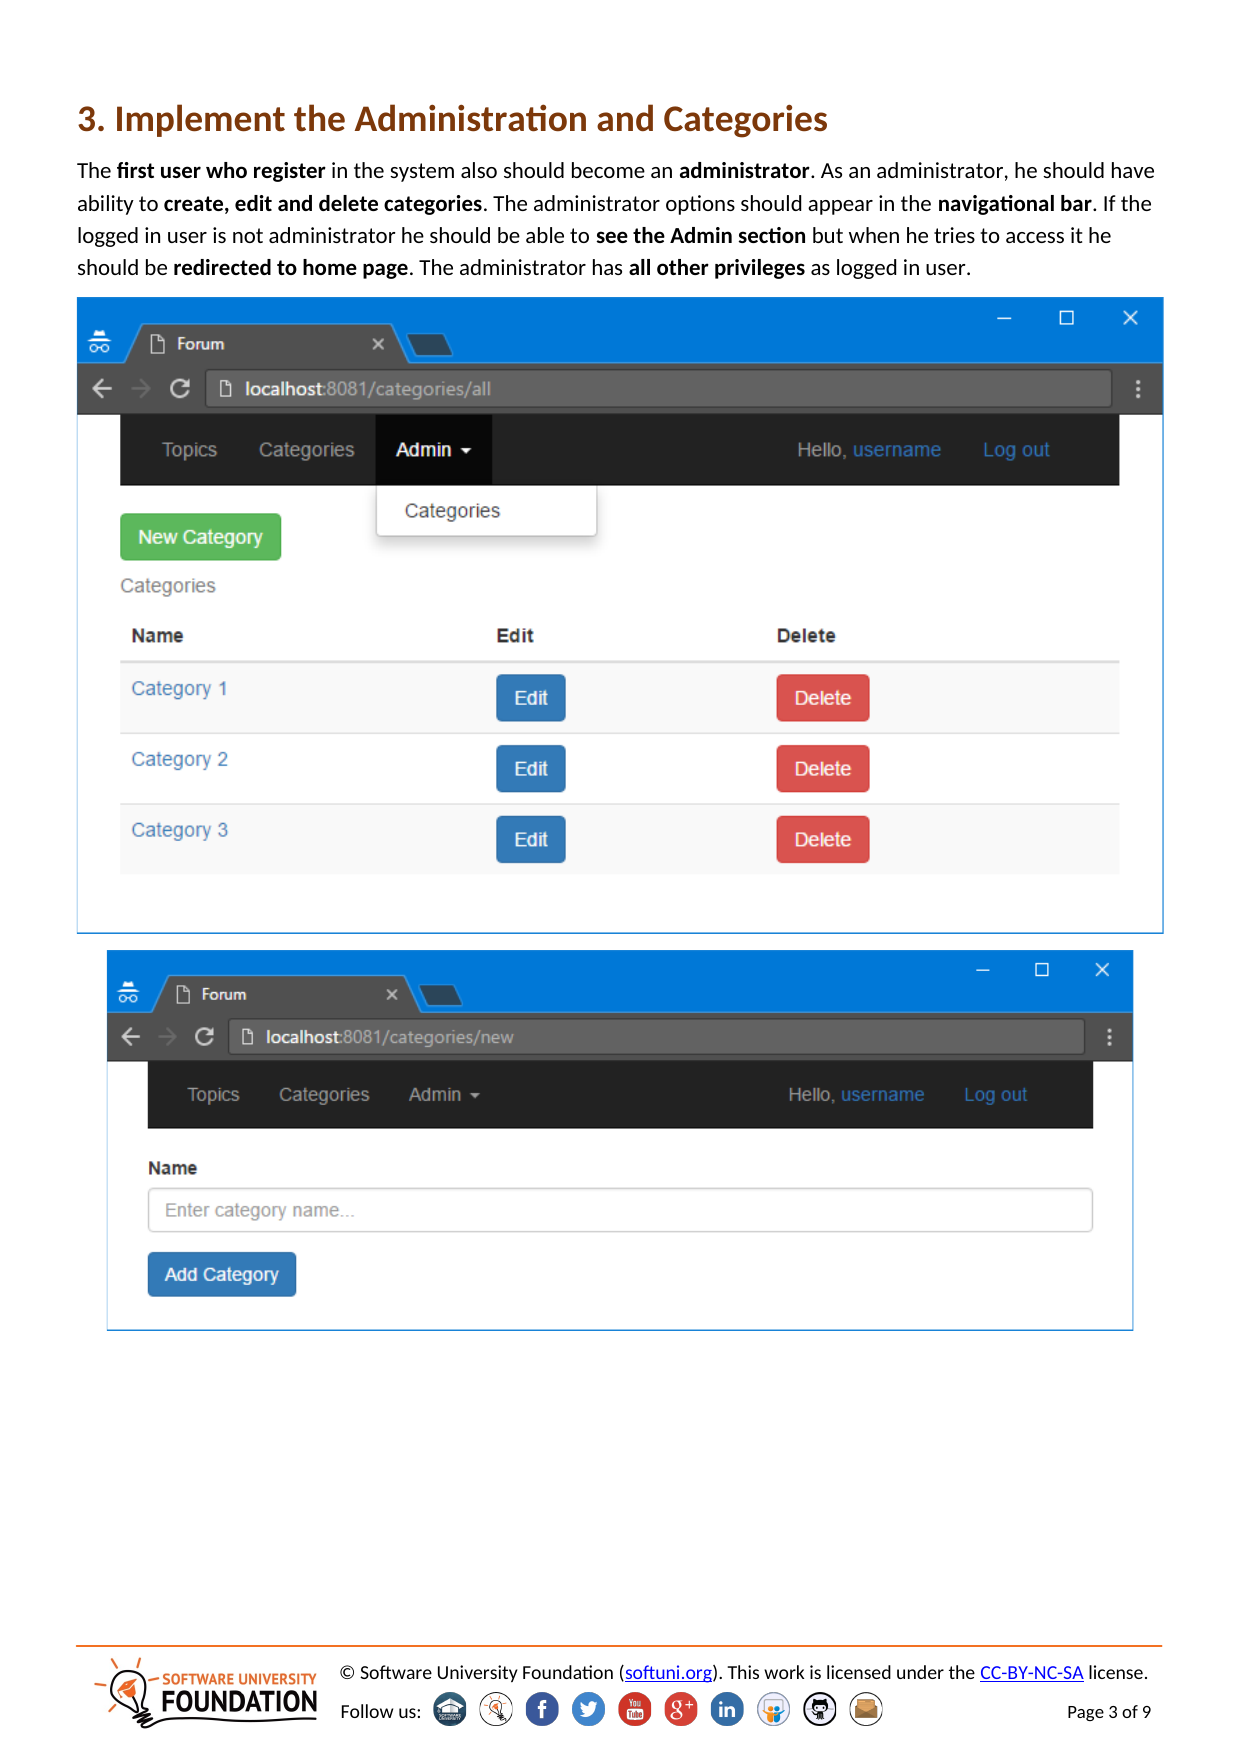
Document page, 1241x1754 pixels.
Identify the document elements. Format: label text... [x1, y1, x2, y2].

picture [664, 1692, 698, 1726]
picture [572, 1692, 605, 1726]
picture [106, 950, 1134, 1331]
text The first user who register in the system also should become an administrator. As an administrator, he should have ability to create, edit and delete categories. The administrator options should appear in the navigational bar. If the logged in user is not administrator he should be able to see the Admin section but when he tries to access it he should be redirected to home page. The administrator has all other privileges as logged in user. [77, 156, 1163, 281]
picture [76, 297, 1164, 934]
picture [433, 1692, 467, 1726]
picture [803, 1692, 837, 1726]
picture [479, 1692, 513, 1726]
picture [849, 1692, 883, 1726]
picture [757, 1692, 790, 1726]
picture [618, 1692, 652, 1726]
picture [93, 1656, 317, 1729]
picture [525, 1692, 559, 1726]
picture [710, 1692, 744, 1726]
subtitle Implement the Administration and Categories [77, 95, 1163, 141]
